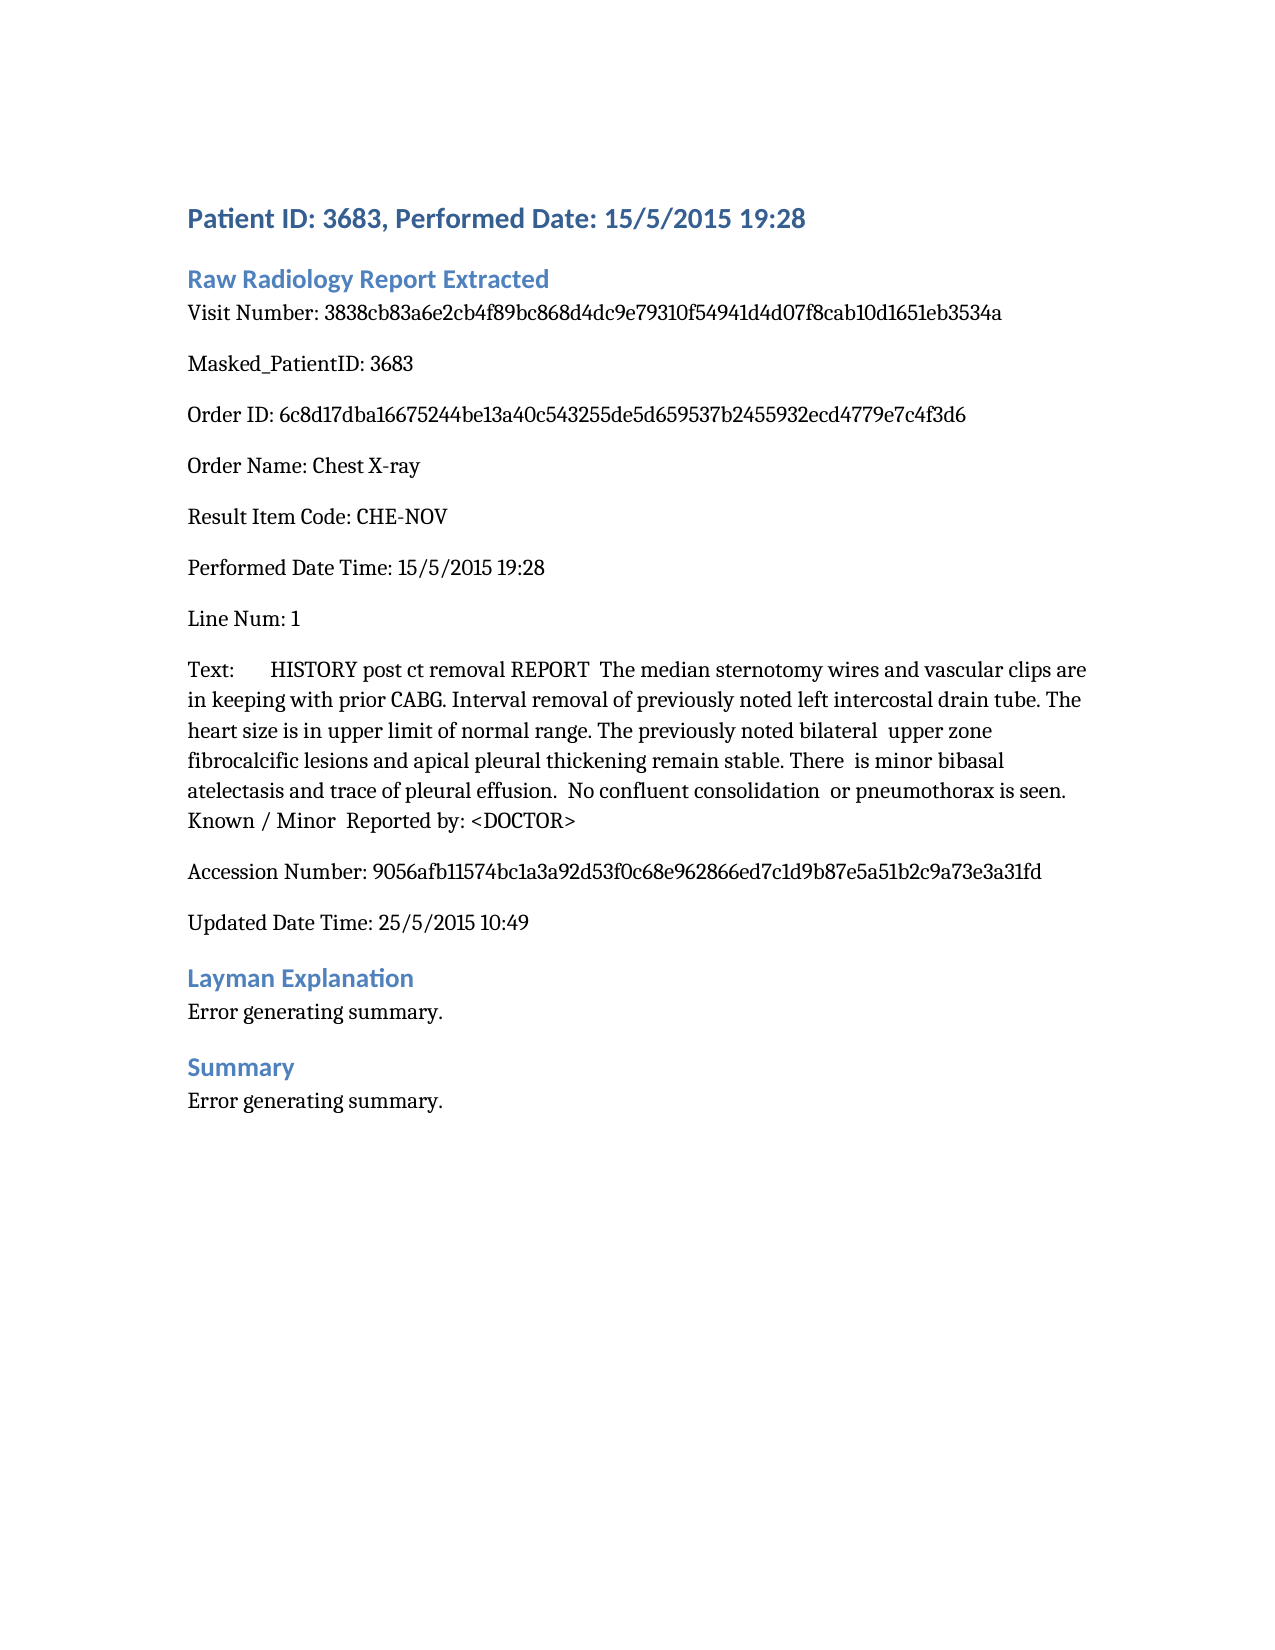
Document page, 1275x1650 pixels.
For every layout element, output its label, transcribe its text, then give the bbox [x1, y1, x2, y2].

text Error generating summary. [187, 1088, 1087, 1114]
text Result Item Code: CHE-NOV [187, 504, 1087, 530]
text Visit Number: 3838cb83a6e2cb4f89bc868d4dc9e79310f54941d4d07f8cab10d1651eb3534a [187, 300, 1087, 326]
subtitle Raw Radiology Report Extracted [187, 262, 1087, 295]
text Updated Date Time: 25/5/2015 10:49 [187, 910, 1087, 936]
subtitle Summary [187, 1050, 1087, 1083]
subtitle Layman Explanation [187, 961, 1087, 994]
text Masked_PatientID: 3683 [187, 351, 1087, 377]
text Line Num: 1 [187, 606, 1087, 632]
text Accession Number: 9056afb11574bc1a3a92d53f0c68e962866ed7c1d9b87e5a51b2c9a73e3a31fd [187, 859, 1087, 885]
text Text: HISTORY post ct removal REPORT The median sternotomy wires and vascular clips are in keeping with prior CABG. Interval removal of previously noted left intercostal drain tube. The heart size is in upper limit of normal range. The previously noted bilateral upper zone fibrocalcific lesions and apical pleural thickening remain stable. There is minor bibasal atelectasis and trace of pleural effusion. No confluent consolidation or pneumothorax is seen. Known / Minor Reported by: <DOCTOR> [187, 657, 1087, 834]
subtitle Patient ID: 3683, Performed Date: 15/5/2015 19:28 [187, 200, 1087, 236]
text Order ID: 6c8d17dba16675244be13a40c543255de5d659537b2455932ecd4779e7c4f3d6 [187, 402, 1087, 428]
text Performed Date Time: 15/5/2015 19:28 [187, 555, 1087, 581]
text Order Name: Chest X-ray [187, 453, 1087, 479]
text Error generating summary. [187, 999, 1087, 1025]
